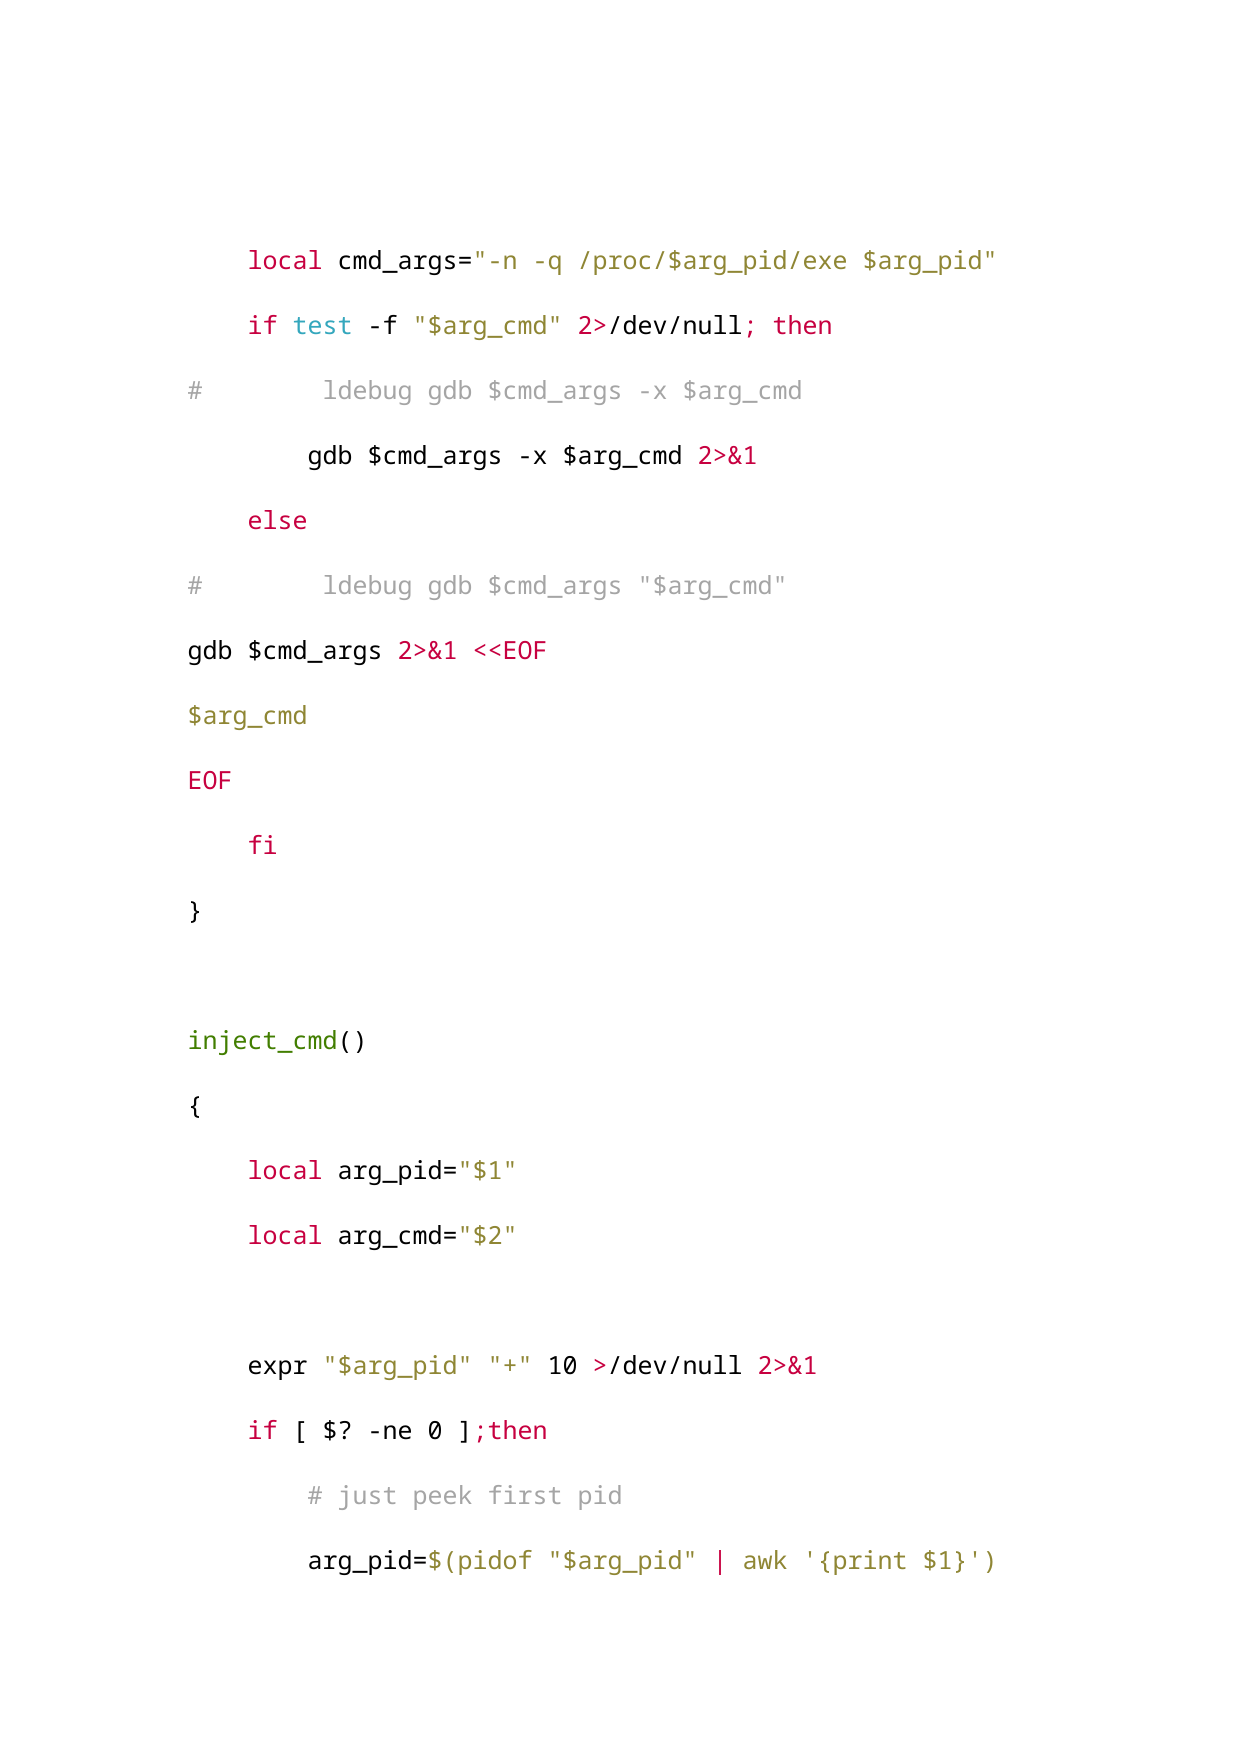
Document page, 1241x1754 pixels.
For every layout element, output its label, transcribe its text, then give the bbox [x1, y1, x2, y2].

text gdb $cmd_args 2>&1 <<EOF [187, 617, 1053, 682]
text if [ $? -ne 0 ];then [187, 1397, 1053, 1462]
text { [187, 1072, 1053, 1137]
text # ldebug gdb $cmd_args -x $arg_cmd [187, 357, 1053, 422]
text EOF [187, 747, 1053, 812]
text expr "$arg_pid" "+" 10 >/dev/null 2>&1 [187, 1332, 1053, 1397]
text else [187, 487, 1053, 552]
text # ldebug gdb $cmd_args "$arg_cmd" [187, 552, 1053, 617]
text # just peek first pid [187, 1462, 1053, 1527]
text inject_cmd() [187, 1007, 1053, 1072]
text arg_pid=$(pidof "$arg_pid" | awk '{print $1}') [187, 1527, 1053, 1592]
text local arg_pid="$1" [187, 1137, 1053, 1202]
text if test -f "$arg_cmd" 2>/dev/null; then [187, 292, 1053, 357]
text local cmd_args="-n -q /proc/$arg_pid/exe $arg_pid" [187, 227, 1053, 292]
text } [187, 877, 1053, 942]
text $arg_cmd [187, 682, 1053, 747]
text gdb $cmd_args -x $arg_cmd 2>&1 [187, 422, 1053, 487]
text local arg_cmd="$2" [187, 1202, 1053, 1267]
text fi [187, 812, 1053, 877]
